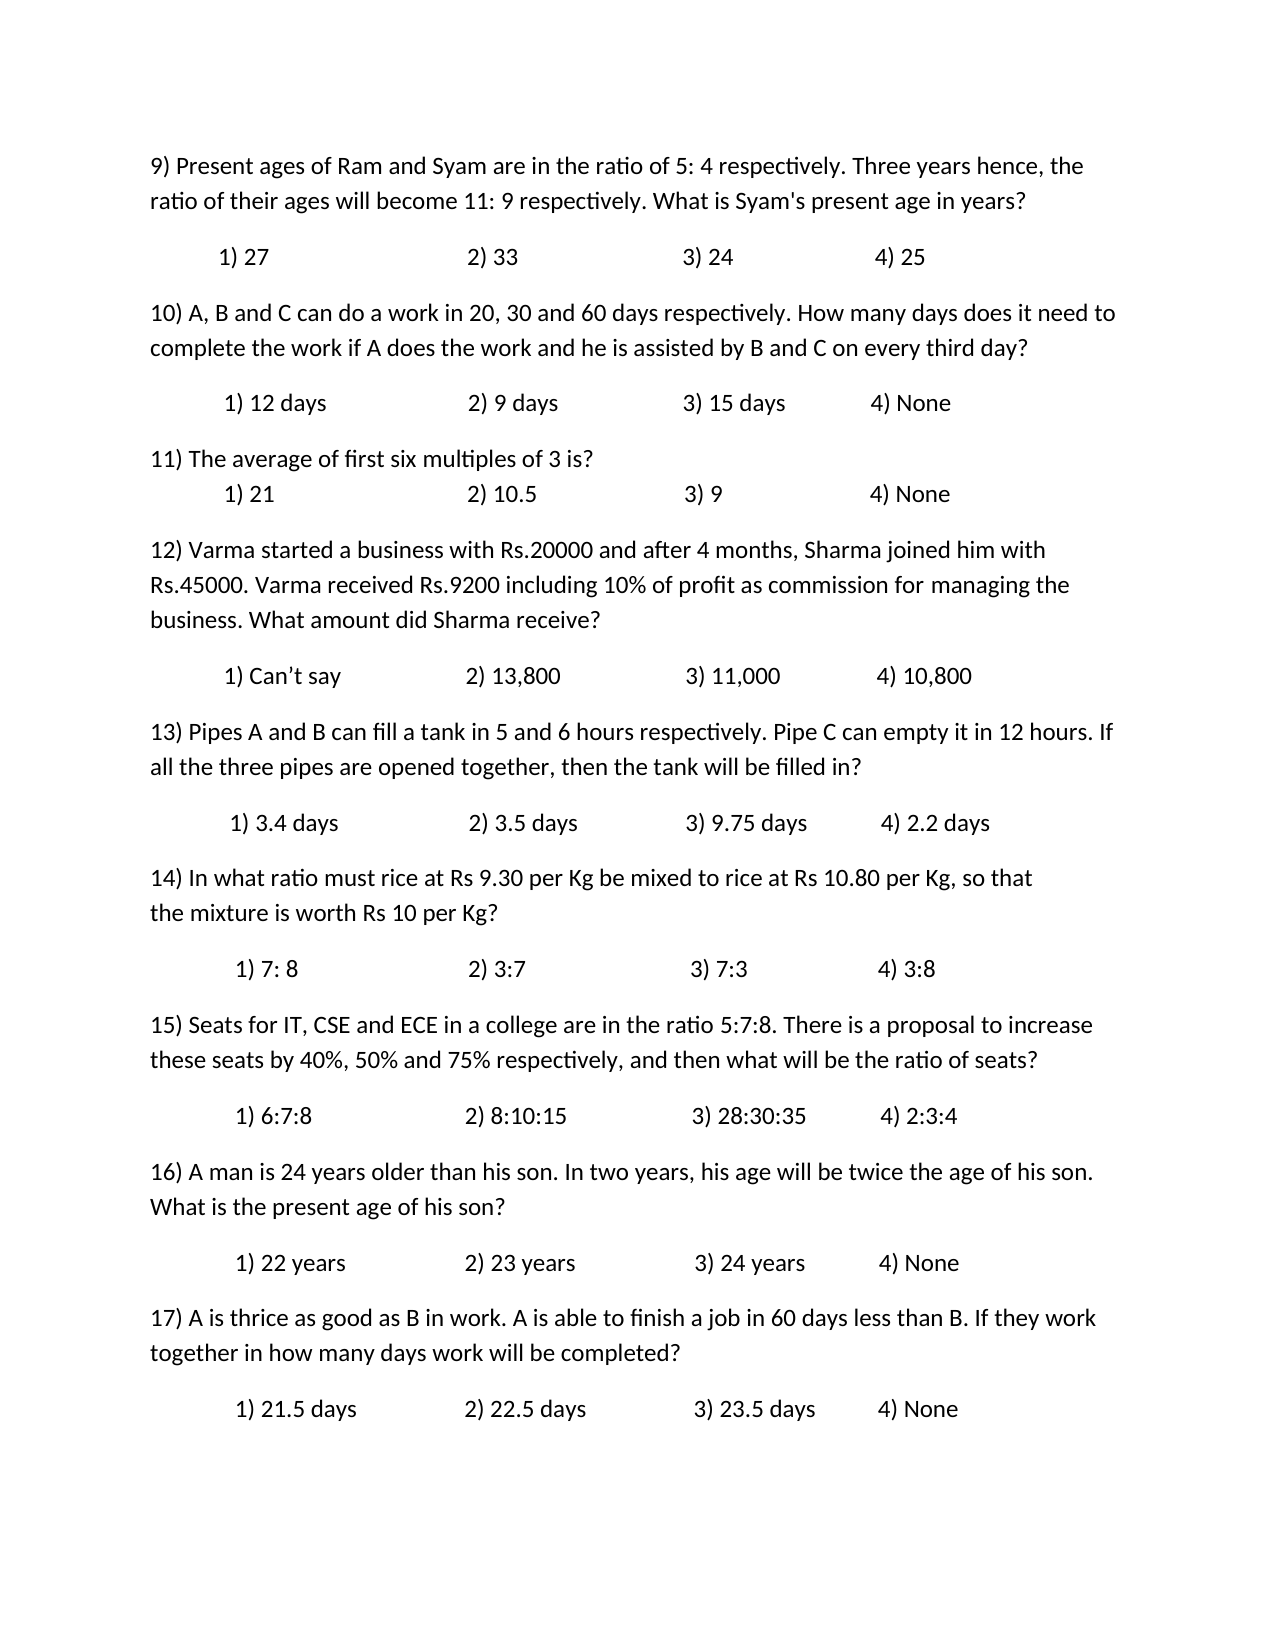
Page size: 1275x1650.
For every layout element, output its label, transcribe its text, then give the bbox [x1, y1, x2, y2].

text 1) 3.4 days 2) 3.5 days 3) 9.75 days 4) 2.2 days [150, 807, 1125, 837]
text 1) 21.5 days 2) 22.5 days 3) 23.5 days 4) None [150, 1393, 1125, 1424]
text 17) A is thrice as good as B in work. A is able to finish a job in 60 days less than B. If they work together in how many days work will be completed? [150, 1302, 1125, 1368]
text 1) 27 2) 33 3) 24 4) 25 [150, 241, 1125, 271]
text 1) 7: 8 2) 3:7 3) 7:3 4) 3:8 [150, 953, 1125, 984]
text 1) 6:7:8 2) 8:10:15 3) 28:30:35 4) 2:3:4 [150, 1100, 1125, 1131]
text 1) 12 days 2) 9 days 3) 15 days 4) None [150, 387, 1125, 418]
text 14) In what ratio must rice at Rs 9.30 per Kg be mixed to rice at Rs 10.80 per Kg, so that the mixture is worth Rs 10 per Kg? [150, 862, 1125, 928]
text 10) A, B and C can do a work in 20, 30 and 60 days respectively. How many days does it need to complete the work if A does the work and he is assisted by B and C on every third day? [150, 297, 1125, 362]
text 16) A man is 24 years older than his son. In two years, his age will be twice the age of his son. What is the present age of his son? [150, 1156, 1125, 1221]
text 9) Present ages of Ram and Syam are in the ratio of 5: 4 respectively. Three years hence, the ratio of their ages will become 11: 9 respectively. What is Syam's present age in years? [150, 150, 1125, 216]
text 1) Can’t say 2) 13,800 3) 11,000 4) 10,800 [150, 660, 1125, 691]
text 12) Varma started a business with Rs.20000 and after 4 months, Sharma joined him with Rs.45000. Varma received Rs.9200 including 10% of profit as commission for managing the business. What amount did Sharma receive? [150, 534, 1125, 635]
text 13) Pipes A and B can fill a tank in 5 and 6 hours respectively. Pipe C can empty it in 12 hours. If all the three pipes are opened together, then the tank will be filled in? [150, 716, 1125, 781]
text 11) The average of first six multiples of 3 is? 1) 21 2) 10.5 3) 9 4) None [150, 443, 1125, 509]
text 1) 22 years 2) 23 years 3) 24 years 4) None [150, 1247, 1125, 1277]
text 15) Seats for IT, CSE and ECE in a college are in the ratio 5:7:8. There is a proposal to increase these seats by 40%, 50% and 75% respectively, and then what will be the ratio of seats? [150, 1009, 1125, 1075]
